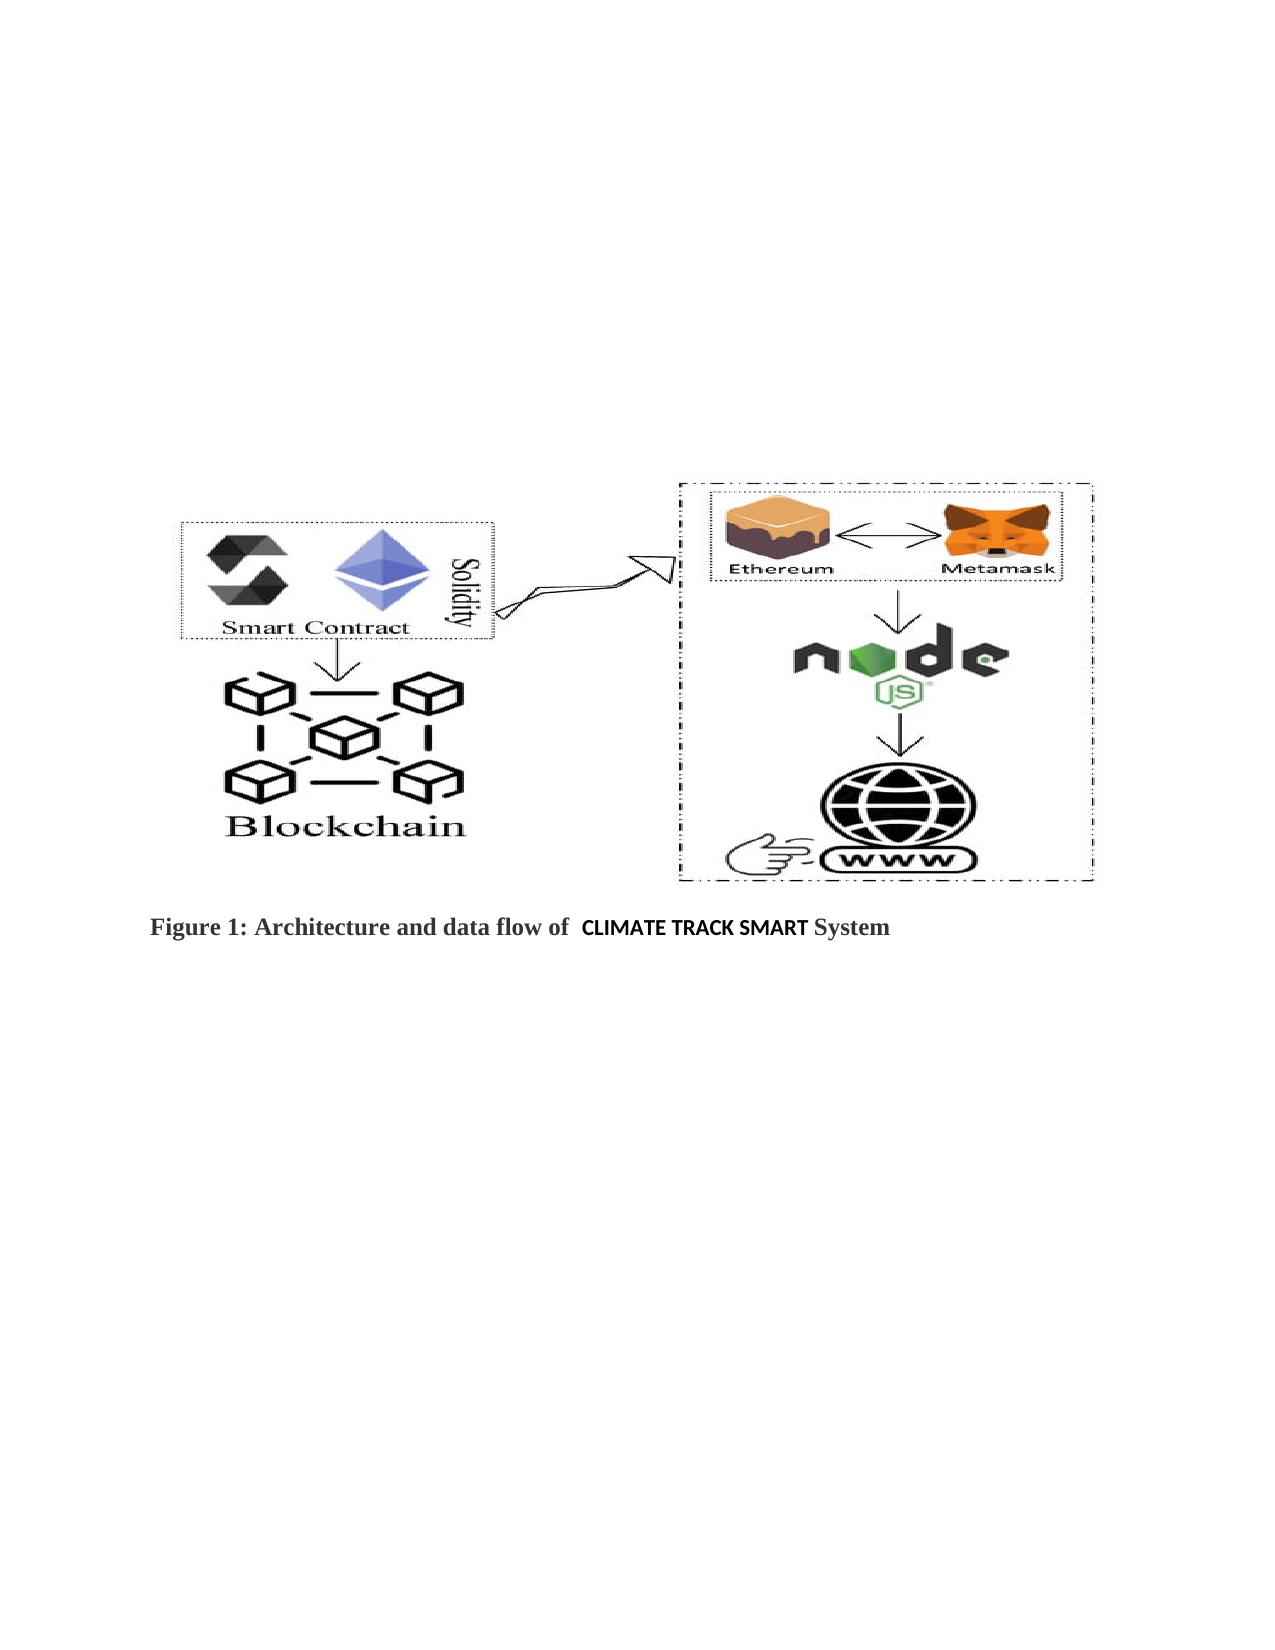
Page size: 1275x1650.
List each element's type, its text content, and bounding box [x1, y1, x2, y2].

picture [171, 476, 1104, 887]
text Figure 1: Architecture and data flow of CLIMATE TRACK SMART System [150, 912, 1125, 941]
